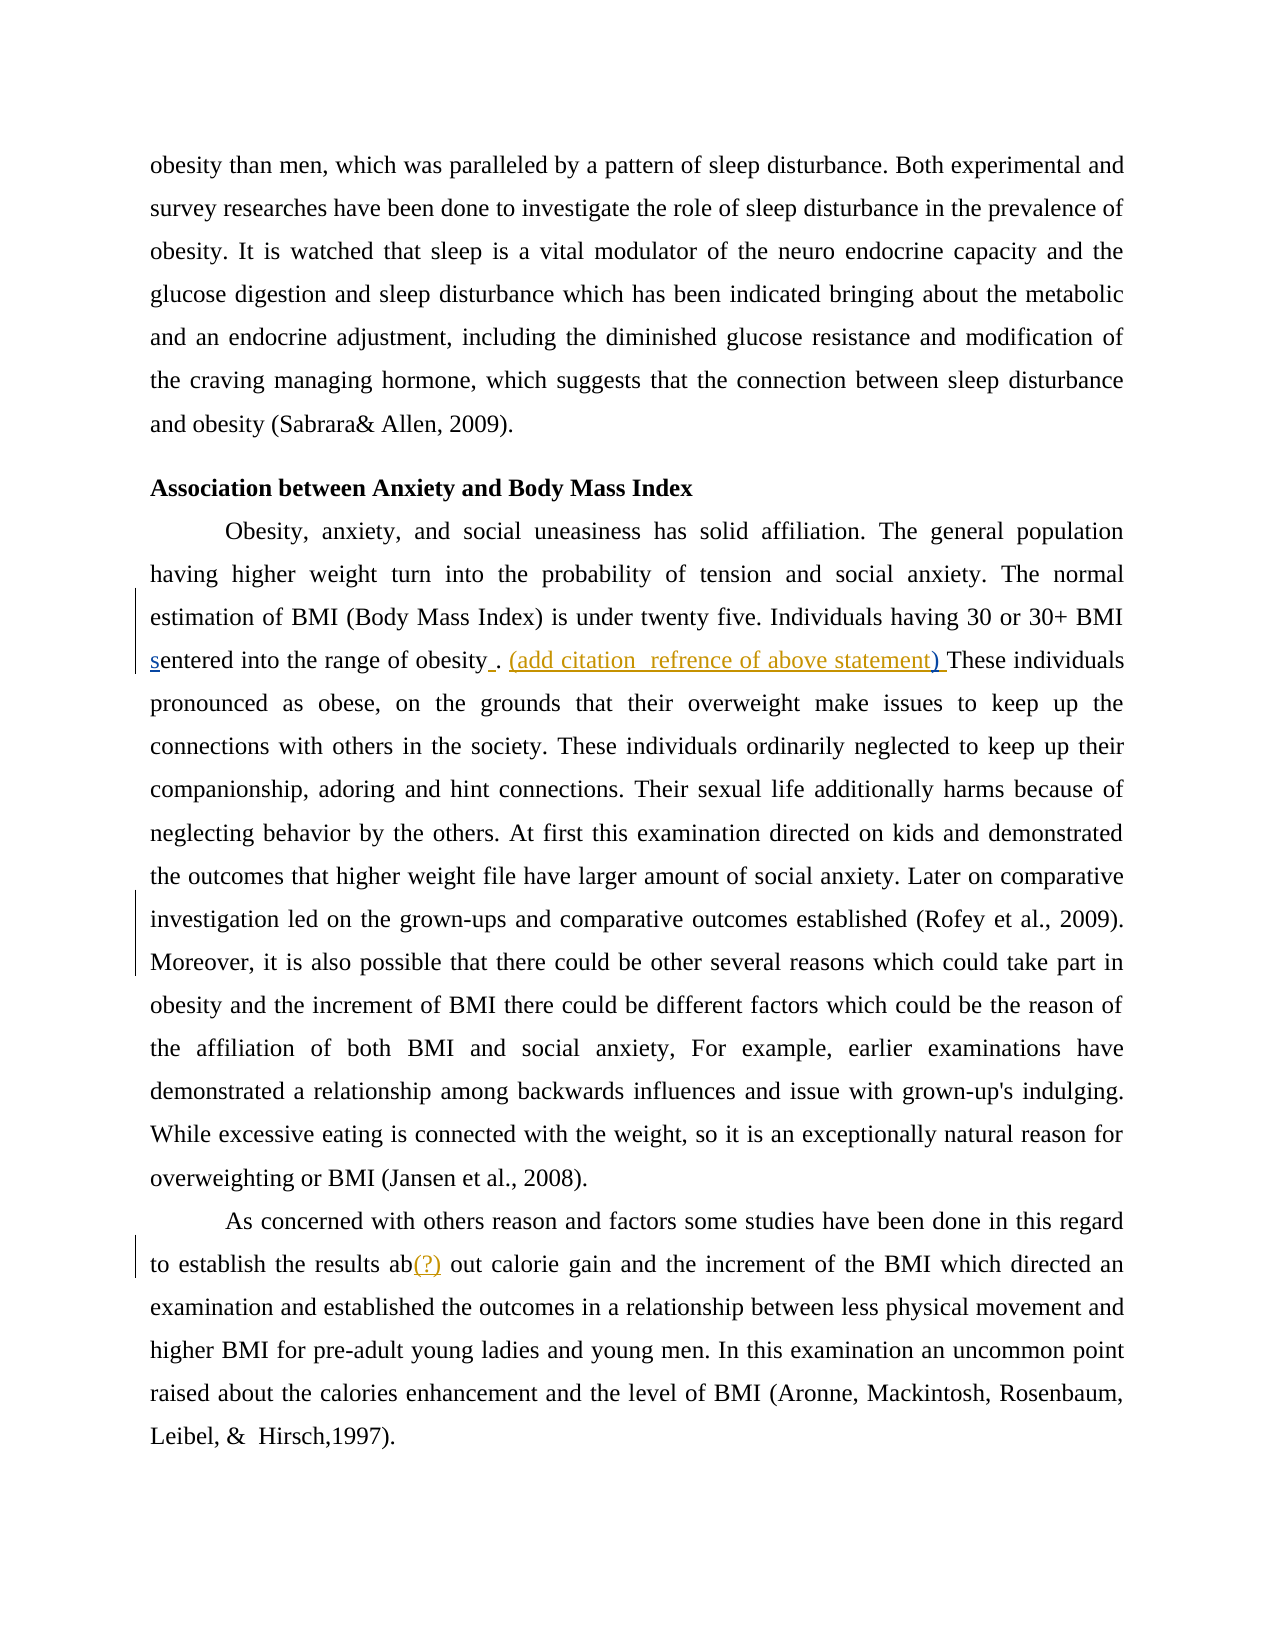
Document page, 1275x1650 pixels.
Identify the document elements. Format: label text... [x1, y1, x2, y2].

text Association between Anxiety and Body Mass Index [150, 473, 1125, 501]
text Obesity, anxiety, and social uneasiness has solid affiliation. The general population having higher weight turn into the probability of tension and social anxiety. The normal estimation of BMI (Body Mass Index) is under twenty five. Individuals having 30 or 30+ BMI entered into the range of obesity. These individuals pronounced as obese, on the grounds that their overweight make issues to keep up the connections with others in the society. These individuals ordinarily neglected to keep up their companionship, adoring and hint connections. Their sexual life additionally harms because of neglecting behavior by the others. At first this examination directed on kids and demonstrated the outcomes that higher weight file have larger amount of social anxiety. Later on comparative investigation led on the grown-ups and comparative outcomes established (Rofey et al., 2009).Moreover, it is also possible that there could be other several reasons which could take part in obesity and the increment of BMI there could be different factors which could be the reason of the affiliation of both BMI and social anxiety, For example, earlier examinations have demonstrated a relationship among backwards influences and issue with grown-up's indulging. While excessive eating is connected with the weight, so it is an exceptionally natural reason for overweighting or BMI (Jansen et al., 2008). [150, 516, 1125, 1191]
text As concerned with others reason and factors some studies have been done in this regard to establish the results ab out calorie gain and the increment of the BMI which directed an examination and established the outcomes in a relationship between less physical movement and higher BMI for pre-adult young ladies and young men. In this examination an uncommon point raised about the calories enhancement and the level of BMI (Aronne, Mackintosh, Rosenbaum, Leibel, & Hirsch,1997). [150, 1206, 1125, 1450]
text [150, 150, 1125, 437]
